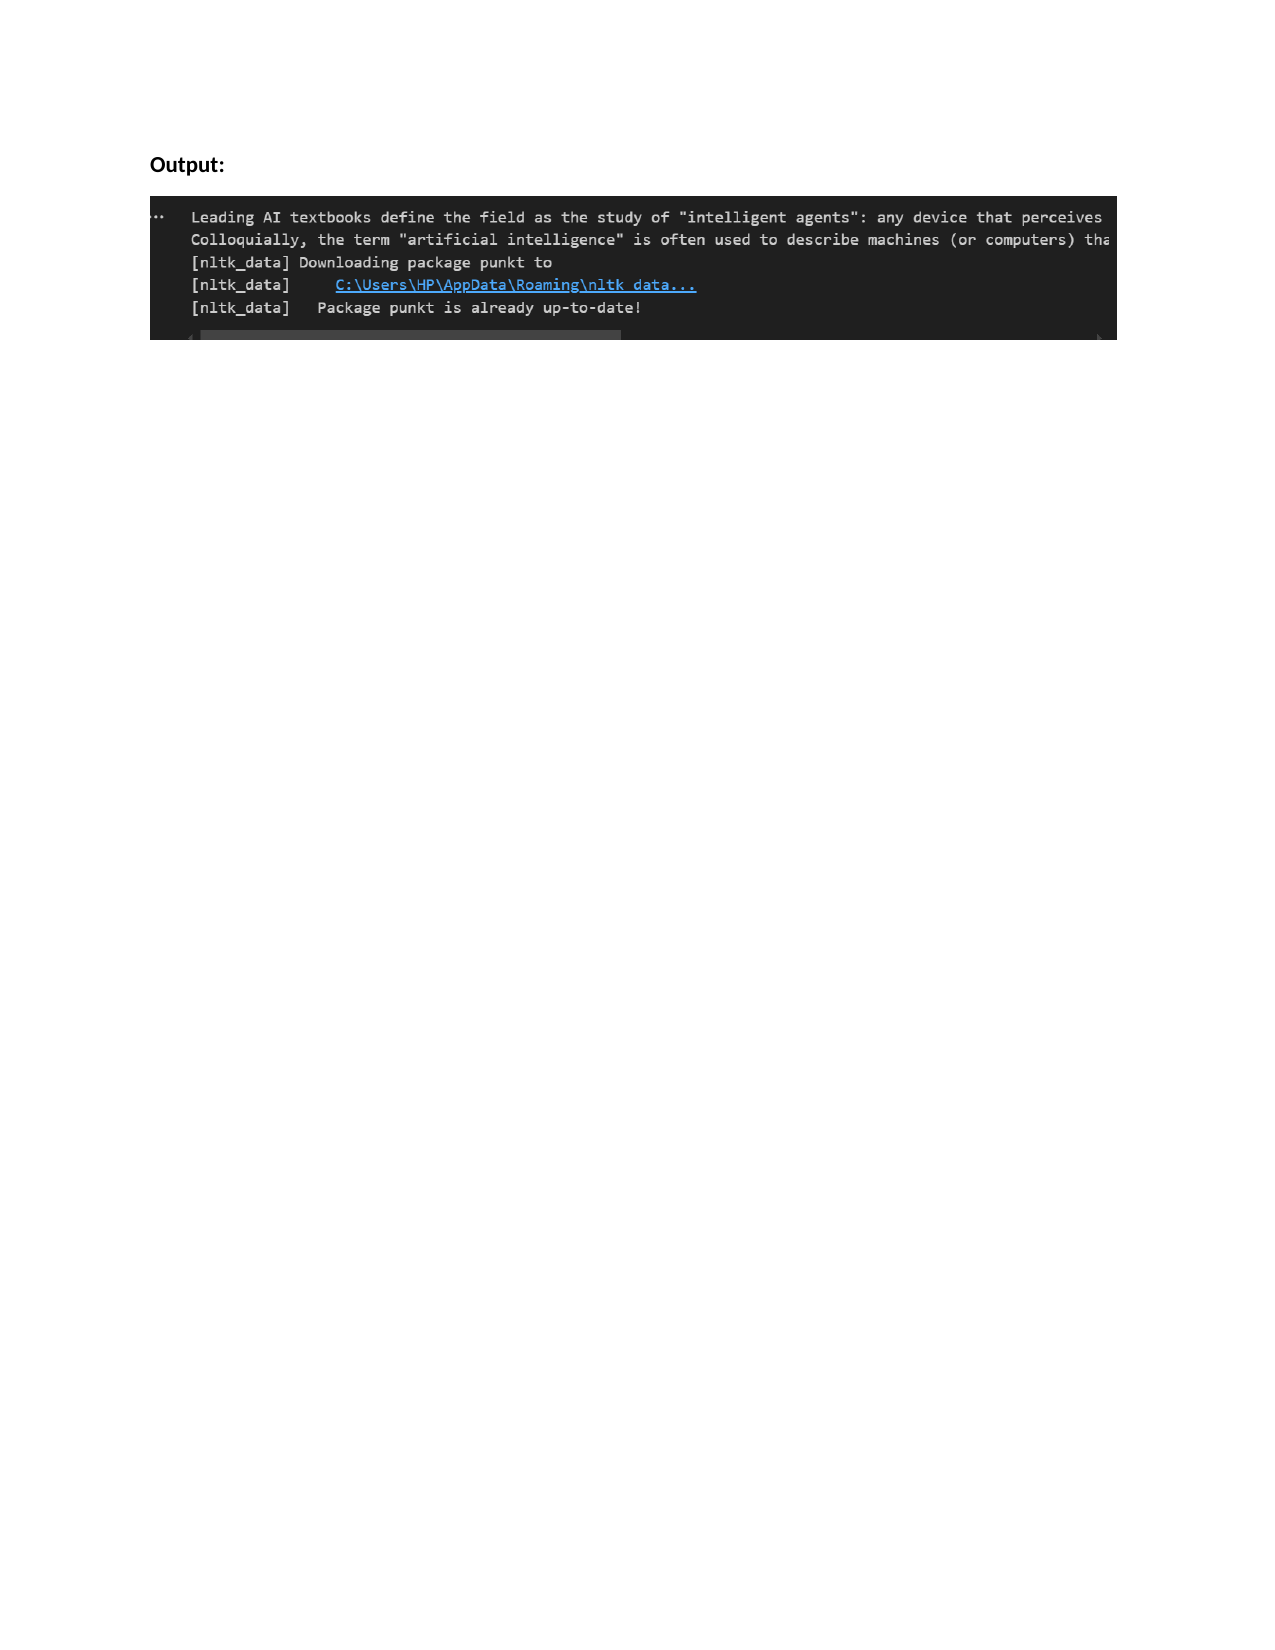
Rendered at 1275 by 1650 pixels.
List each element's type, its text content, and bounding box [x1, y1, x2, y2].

text Output: [150, 150, 1125, 178]
picture [150, 196, 1117, 340]
